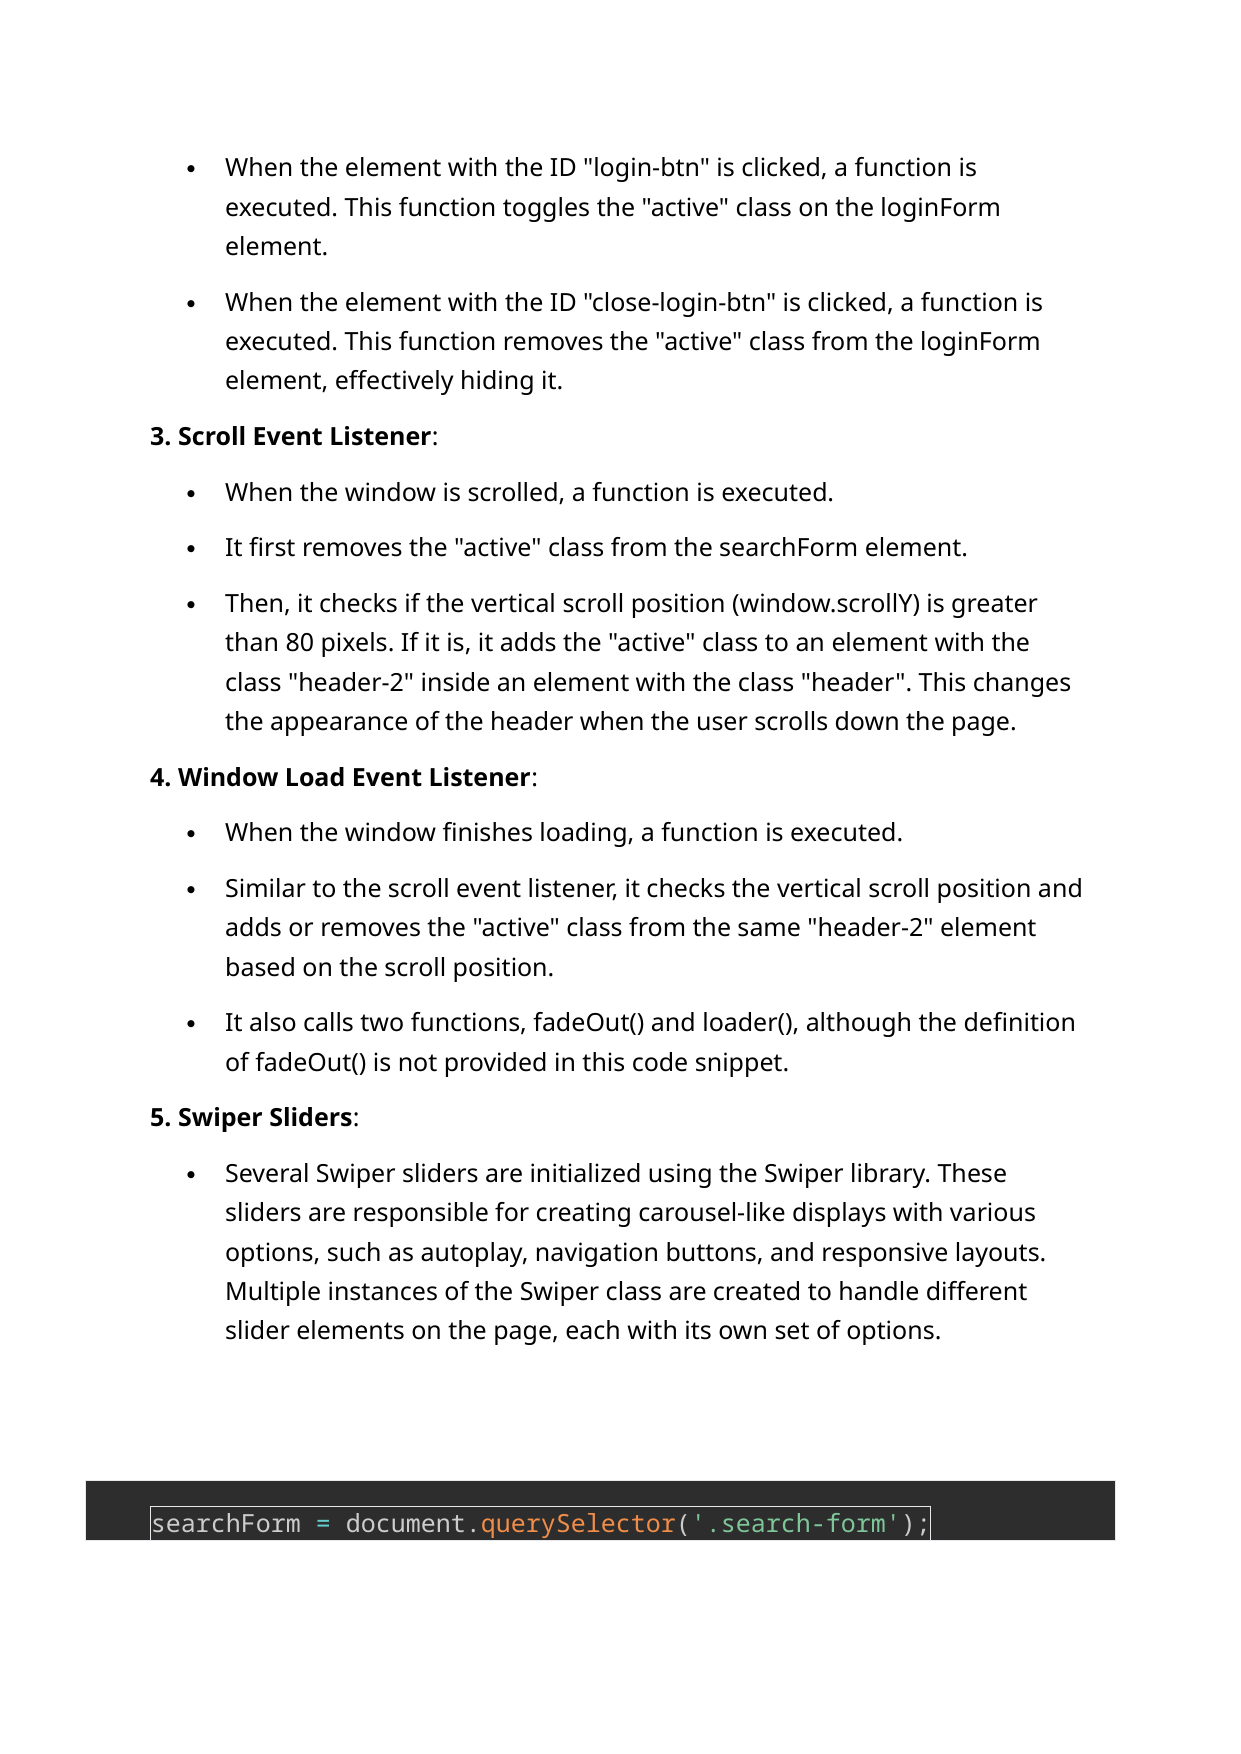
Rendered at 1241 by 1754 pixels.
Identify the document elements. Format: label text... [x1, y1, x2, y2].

list Similar to the scroll event listener, it checks the vertical scroll position and adds or removes the "active" class from the same "header-2" element based on the scroll position. [187, 871, 1090, 983]
list When the window is scrolled, a function is executed. [187, 474, 1090, 508]
list When the element with the ID "login-btn" is clicked, a function is executed. This function toggles the "active" class on the loginForm element. [187, 150, 1090, 262]
text 5. Swiper Sliders: [150, 1100, 1090, 1134]
text searchForm = document.querySelector('.search-form'); [86, 1481, 1115, 1540]
list When the element with the ID "close-login-btn" is clicked, a function is executed. This function removes the "active" class from the loginForm element, effectively hiding it. [187, 284, 1090, 397]
list It first removes the "active" class from the searchForm element. [187, 530, 1090, 564]
text 4. Window Load Event Listener: [150, 759, 1090, 793]
list Then, it checks if the vertical scroll position (window.scrollY) is greater than 80 pixels. If it is, it adds the "active" class to an element with the class "header-2" inside an element with the class "header". This changes the appearance of the header when the user scrolls down the page. [187, 586, 1090, 737]
list Several Swiper sliders are initialized using the Swiper library. These sliders are responsible for creating carousel-like displays with various options, such as autoplay, navigation buttons, and responsive layouts. Multiple instances of the Swiper class are created to handle different slider elements on the page, each with its own set of options. [187, 1156, 1090, 1347]
text 3. Scroll Event Listener: [150, 418, 1090, 452]
list When the window finishes loading, a function is executed. [187, 815, 1090, 849]
list It also calls two functions, fadeOut() and loader(), although the definition of fadeOut() is not provided in this code snippet. [187, 1005, 1090, 1078]
